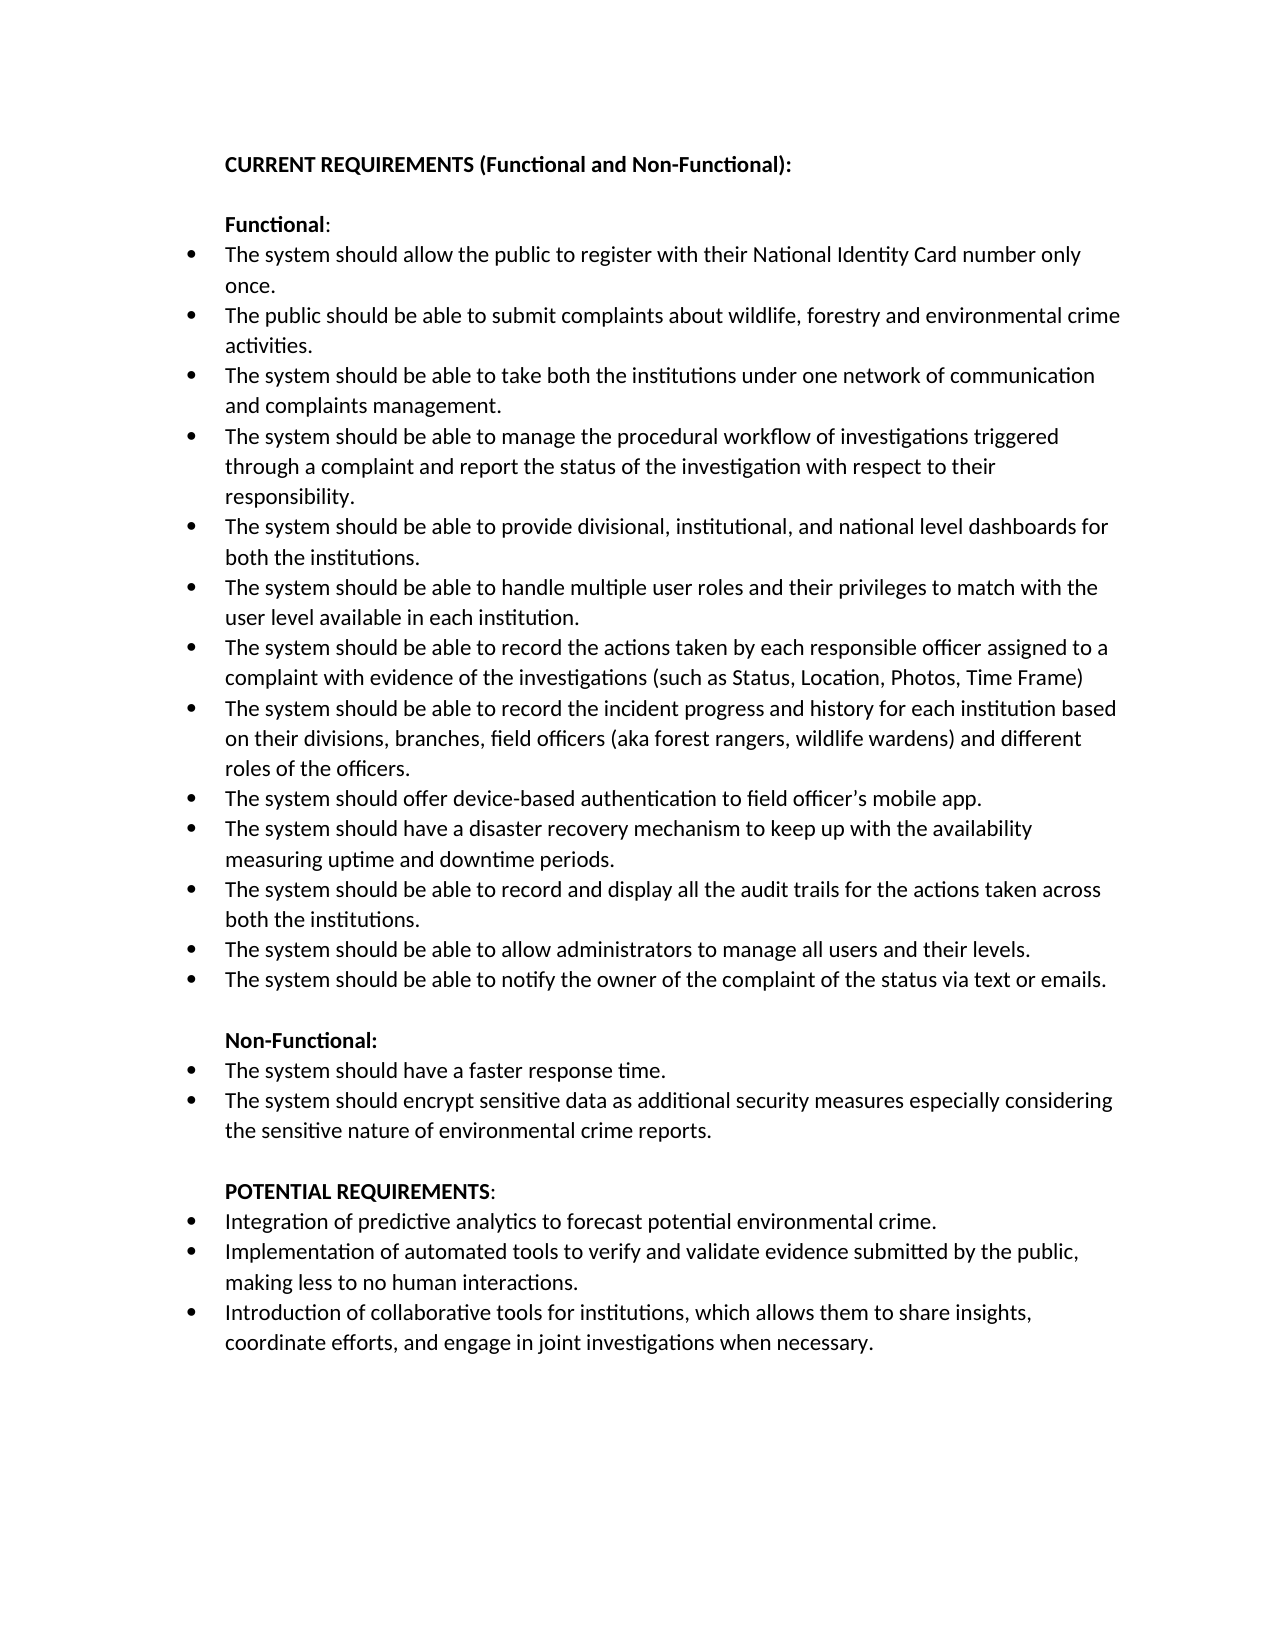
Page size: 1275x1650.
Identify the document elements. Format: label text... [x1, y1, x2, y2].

list The system should be able to record the actions taken by each responsible officer assigned to a complaint with evidence of the investigations (such as Status, Location, Photos, Time Frame) [187, 633, 1125, 692]
list Functional: [225, 210, 1125, 238]
list The system should be able to record the incident progress and history for each institution based on their divisions, branches, field officers (aka forest rangers, wildlife wardens) and different roles of the officers. [187, 694, 1125, 782]
list The public should be able to submit complaints about wildlife, forestry and environmental crime activities. [187, 301, 1125, 359]
list The system should offer device-based authentication to field officer’s mobile app. [187, 784, 1125, 812]
list The system should encrypt sensitive data as additional security measures especially considering the sensitive nature of environmental crime reports. [187, 1086, 1125, 1145]
list The system should be able to provide divisional, institutional, and national level dashboards for both the institutions. [187, 512, 1125, 571]
list The system should be able to notify the owner of the complaint of the status via text or emails. [187, 966, 1125, 994]
list The system should allow the public to register with their National Identity Card number only once. [187, 241, 1125, 299]
list The system should have a disaster recovery mechanism to keep up with the availability measuring uptime and downtime periods. [187, 814, 1125, 873]
list Non-Functional: [225, 1026, 1125, 1054]
list Implementation of automated tools to verify and validate evidence submitted by the public, making less to no human interactions. [187, 1237, 1125, 1296]
list The system should be able to allow administrators to manage all users and their levels. [187, 935, 1125, 963]
list The system should be able to manage the procedural workflow of investigations triggered through a complaint and report the status of the investigation with respect to their responsibility. [187, 422, 1125, 510]
list The system should have a faster response time. [187, 1056, 1125, 1084]
list The system should be able to take both the institutions under one network of communication and complaints management. [187, 361, 1125, 420]
list Integration of predictive analytics to forecast potential environmental crime. [187, 1207, 1125, 1235]
list POTENTIAL REQUIREMENTS: [225, 1177, 1125, 1205]
list Introduction of collaborative tools for institutions, which allows them to share insights, coordinate efforts, and engage in joint investigations when necessary. [187, 1298, 1125, 1356]
list CURRENT REQUIREMENTS (Functional and Non-Functional): [225, 150, 1125, 178]
list The system should be able to record and display all the audit trails for the actions taken across both the institutions. [187, 875, 1125, 933]
list The system should be able to handle multiple user roles and their privileges to match with the user level available in each institution. [187, 573, 1125, 631]
